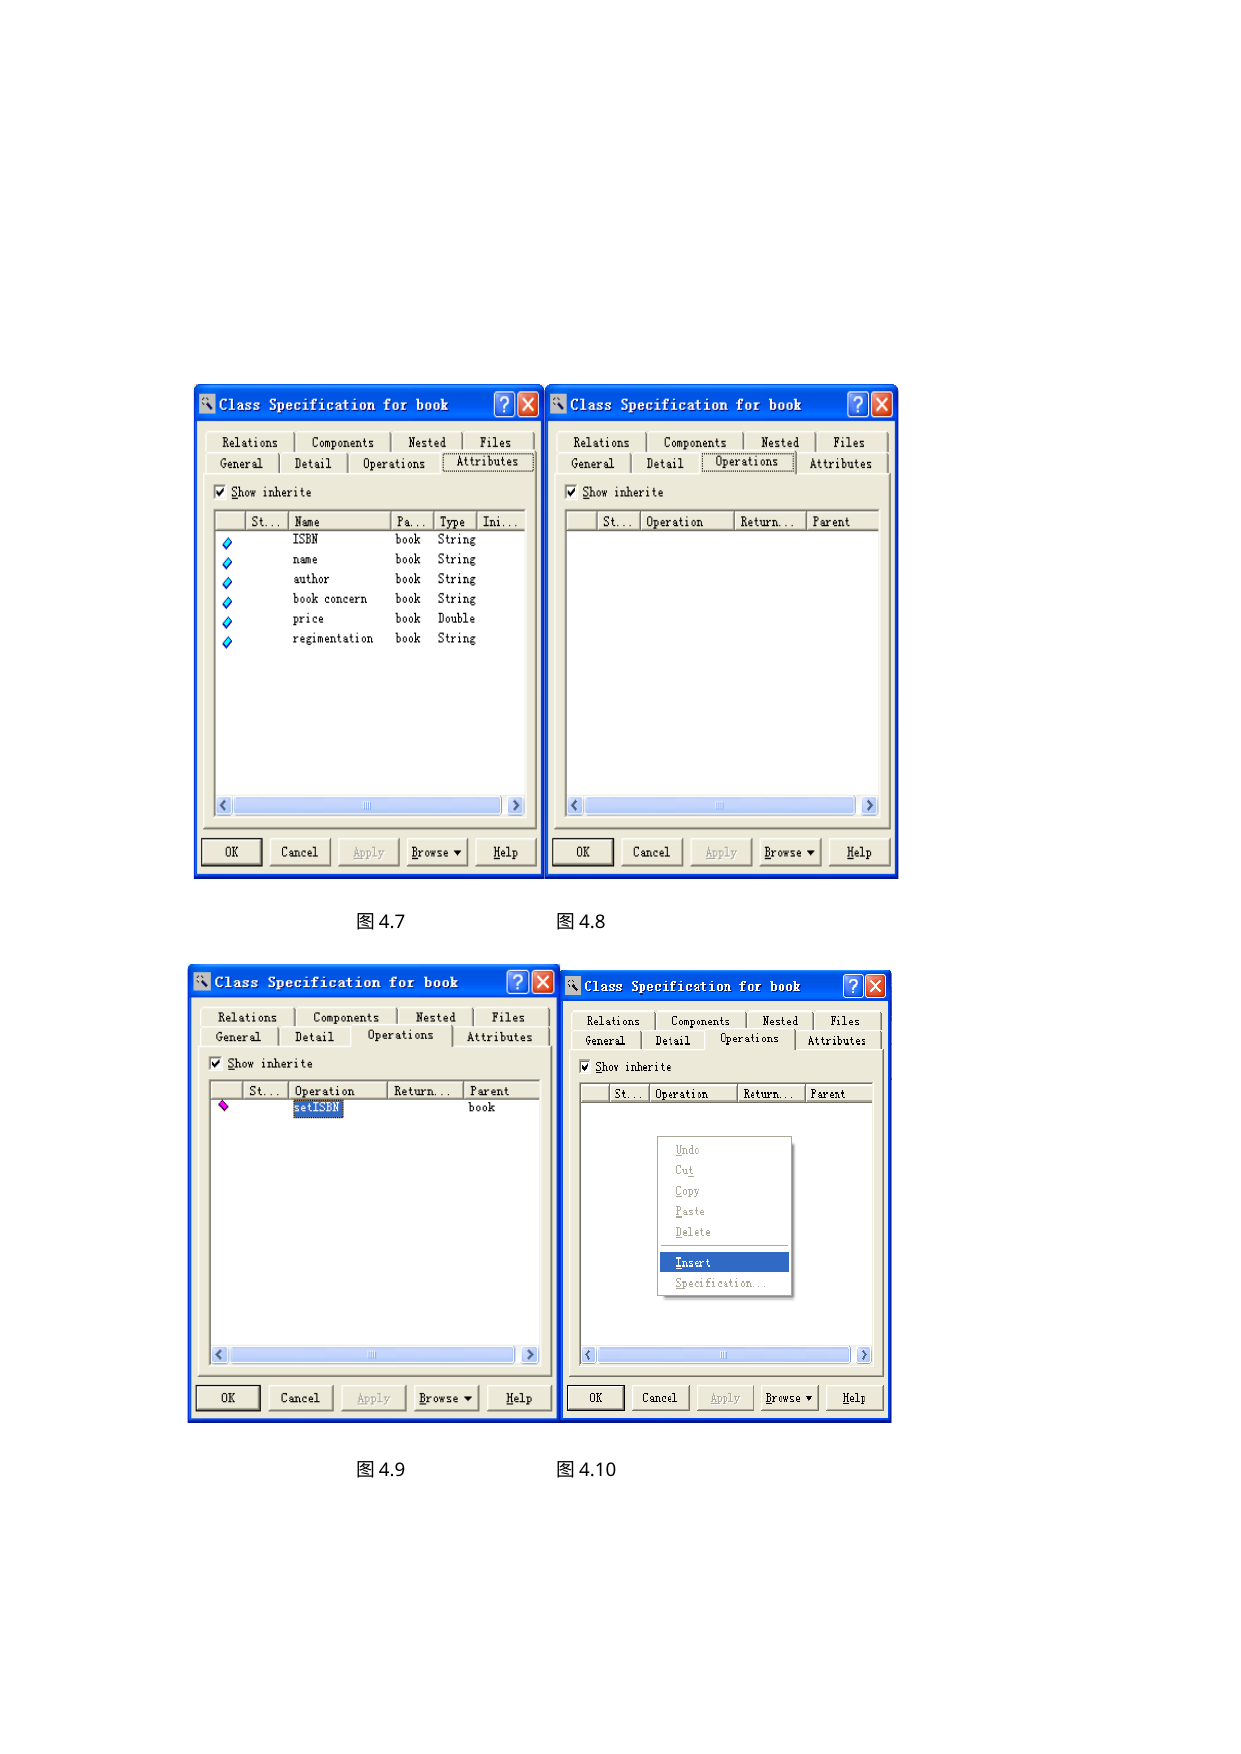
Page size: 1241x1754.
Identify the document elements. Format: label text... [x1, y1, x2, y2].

picture [187, 964, 892, 1423]
text 图4.7 图4.8 [187, 904, 1053, 937]
text 图4.9 图4.10 [187, 1452, 1053, 1484]
picture [193, 384, 899, 879]
